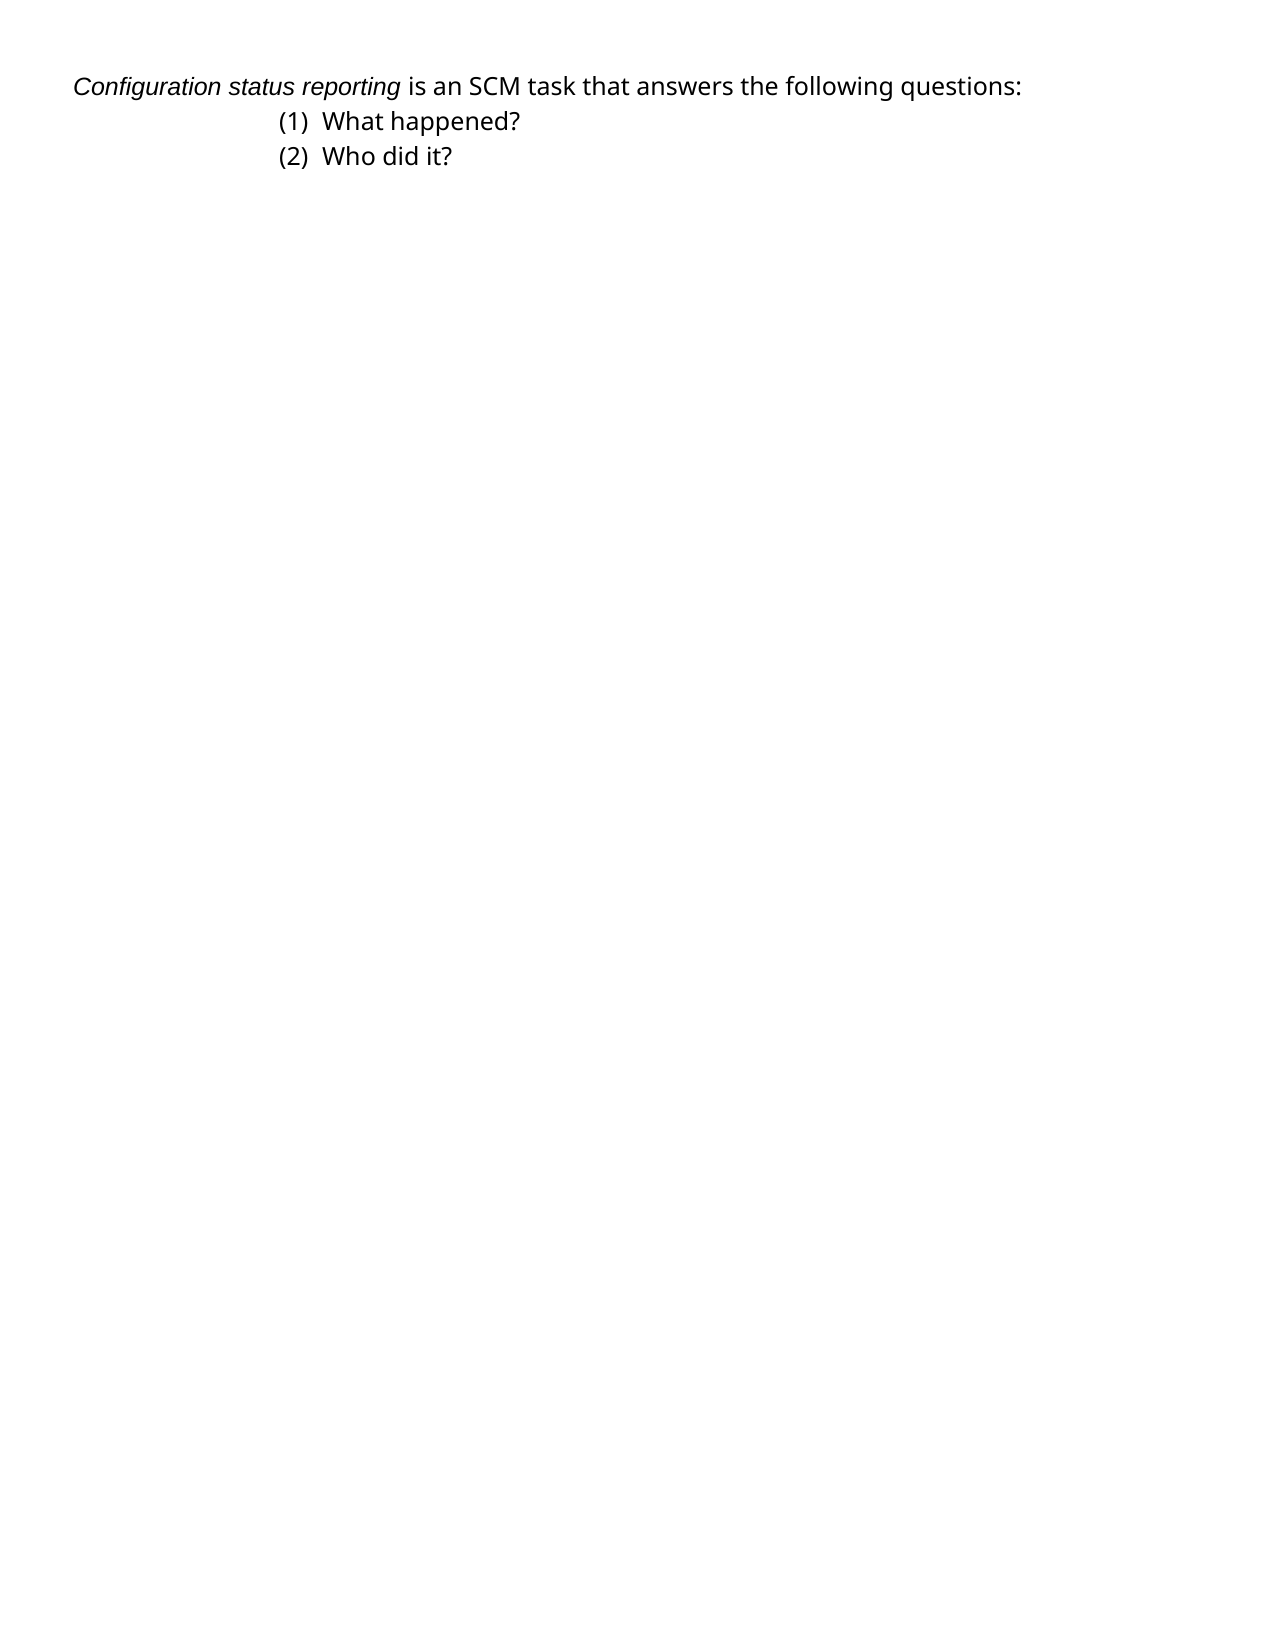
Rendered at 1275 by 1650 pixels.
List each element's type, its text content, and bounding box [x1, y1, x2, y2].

text Conﬁguration status reporting is an SCM task that answers the following questions: [73, 69, 1214, 103]
list What happened? [279, 103, 1214, 137]
list Who did it? [279, 138, 1214, 172]
